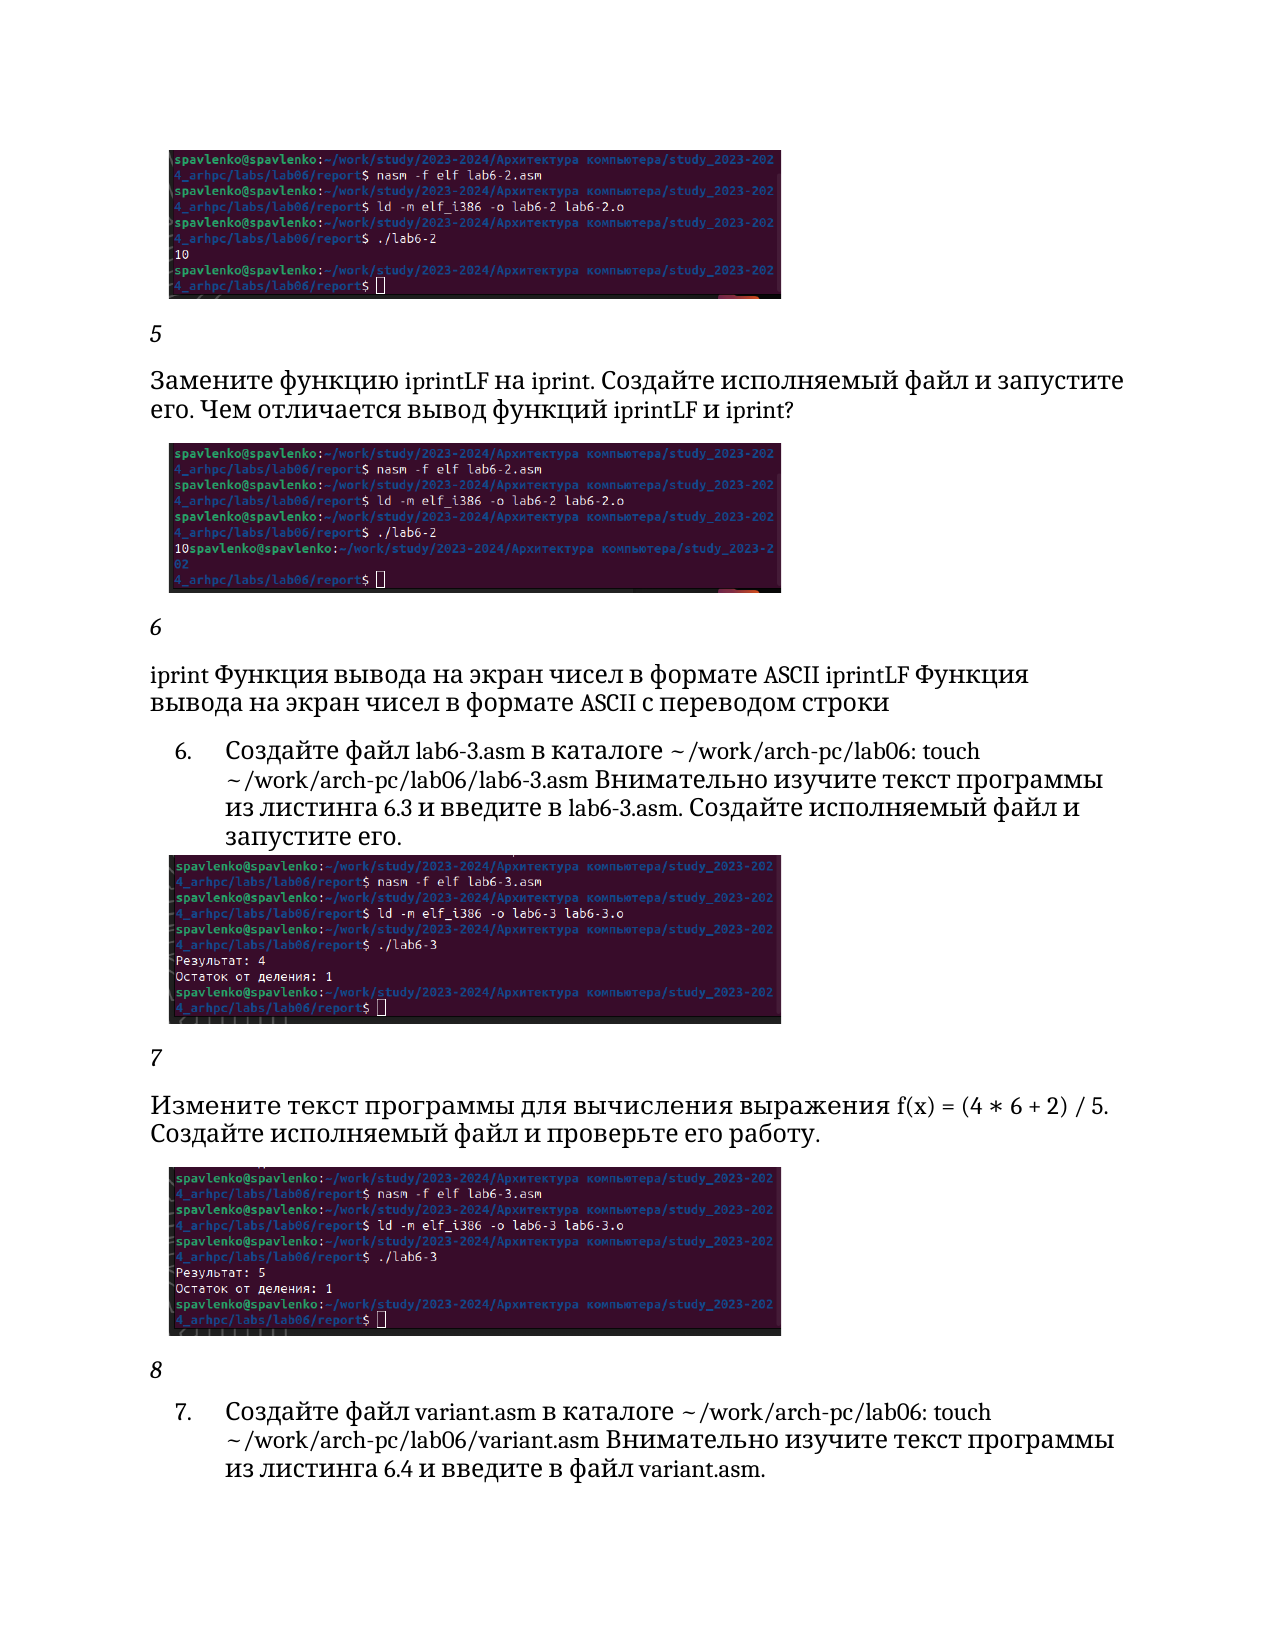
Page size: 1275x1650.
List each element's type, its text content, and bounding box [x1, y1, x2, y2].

list Создайте файл lab6-3.asm в каталоге ~/work/arch-pc/lab06: touch ~/work/arch-pc/lab06/lab6-3.asm Внимательно изучите текст программы из листинга 6.3 и введите в lab6-3.asm. Создайте исполняемый файл и запустите его. [175, 737, 1125, 852]
text Замените функцию iprintLF на iprint. Создайте исполняемый файл и запустите его. Чем отличается вывод функций iprintLF и iprint? [150, 367, 1125, 425]
text 8 [150, 1356, 1125, 1385]
text iprint Функция вывода на экран чисел в формате ASCII iprintLF Функция вывода на экран чисел в формате ASCII с переводом строки [150, 661, 1125, 718]
text 6 [150, 613, 1125, 642]
text Измените текст программы для вычисления выражения f(x) = (4 ∗ 6 + 2) / 5. Создайте исполняемый файл и проверьте его работу. [150, 1092, 1125, 1149]
picture [168, 443, 782, 593]
picture [168, 855, 782, 1024]
picture [168, 1167, 782, 1336]
text 7 [150, 1044, 1125, 1073]
list Создайте файл variant.asm в каталоге ~/work/arch-pc/lab06: touch ~/work/arch-pc/lab06/variant.asm Внимательно изучите текст программы из листинга 6.4 и введите в файл variant.asm. [175, 1398, 1125, 1484]
picture [168, 150, 782, 299]
text 5 [150, 320, 1125, 348]
